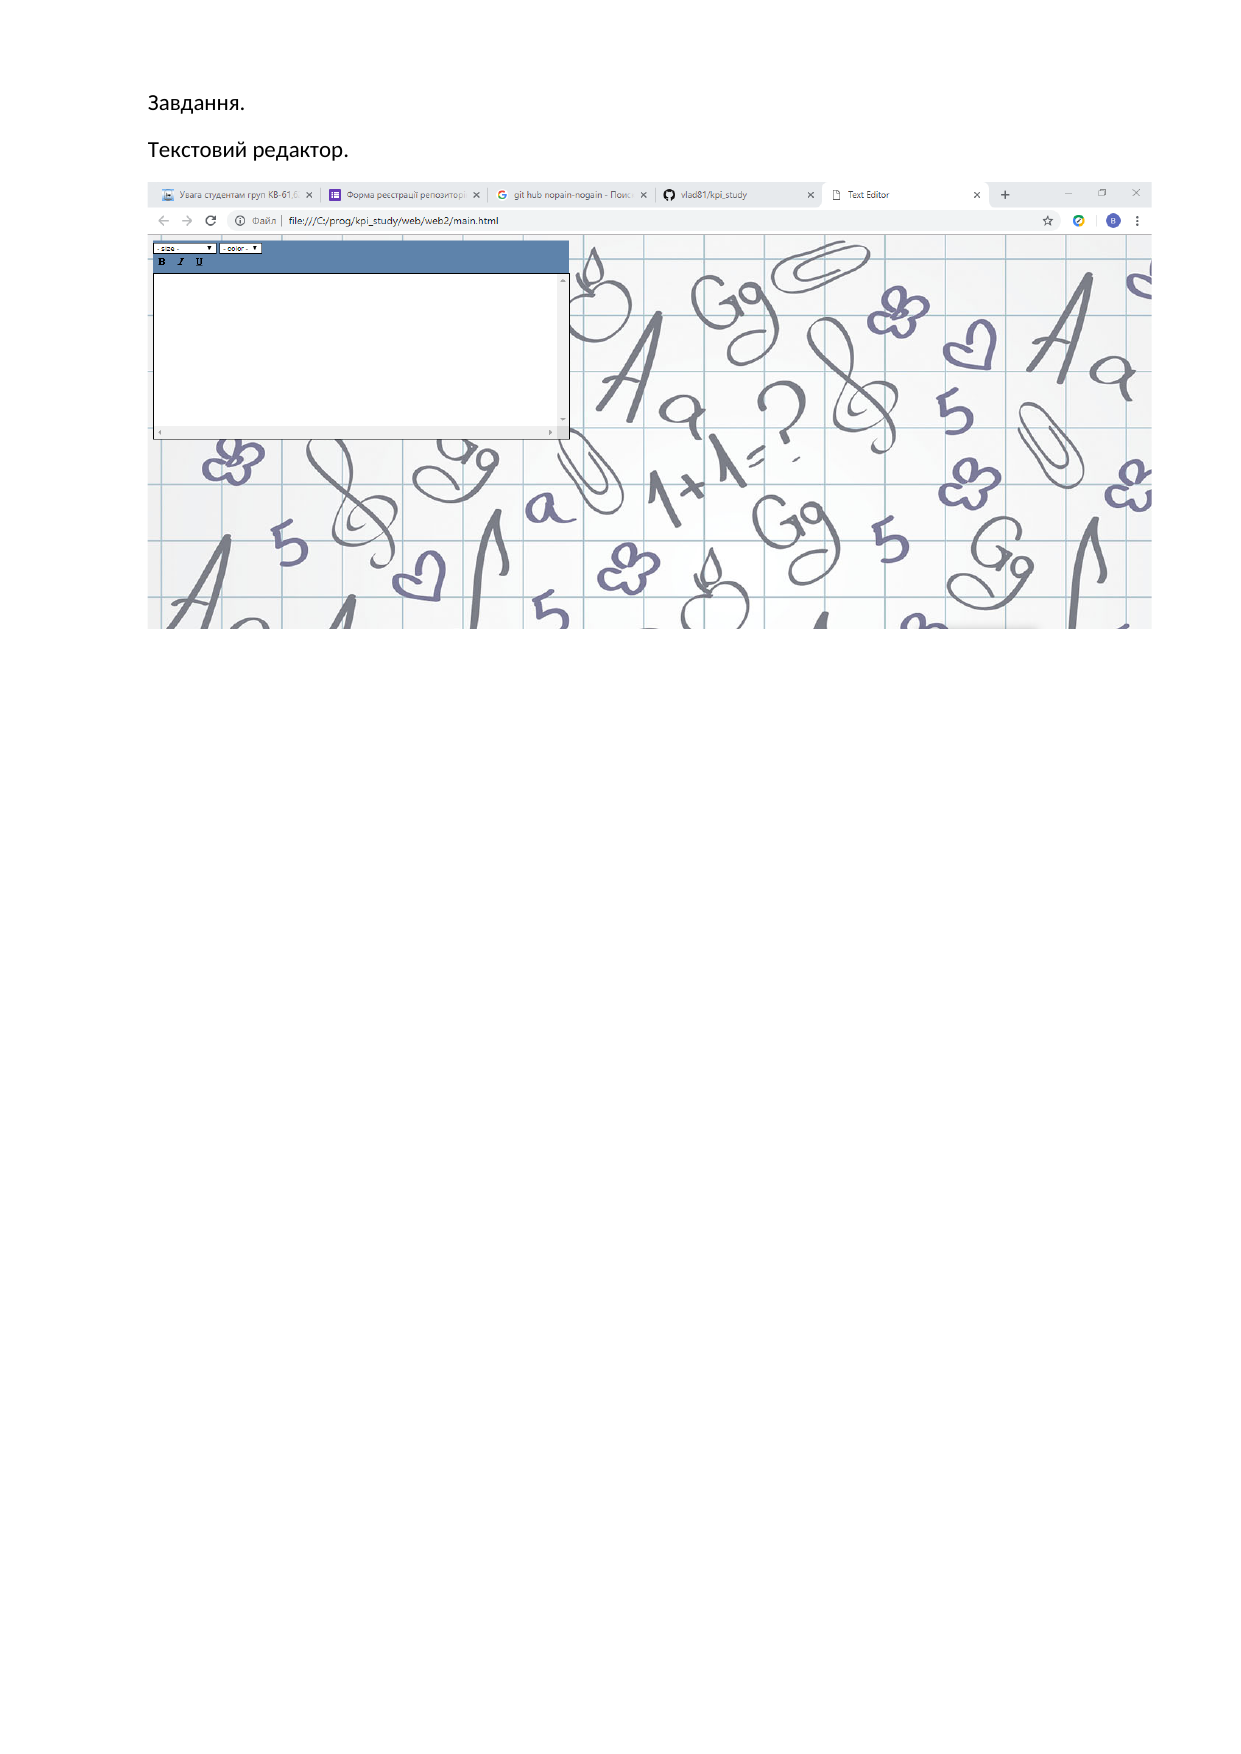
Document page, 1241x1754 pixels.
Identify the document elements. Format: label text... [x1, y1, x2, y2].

picture [147, 182, 1152, 629]
text Завдання. [148, 88, 1152, 117]
text Текстовий редактор. [148, 135, 1152, 163]
